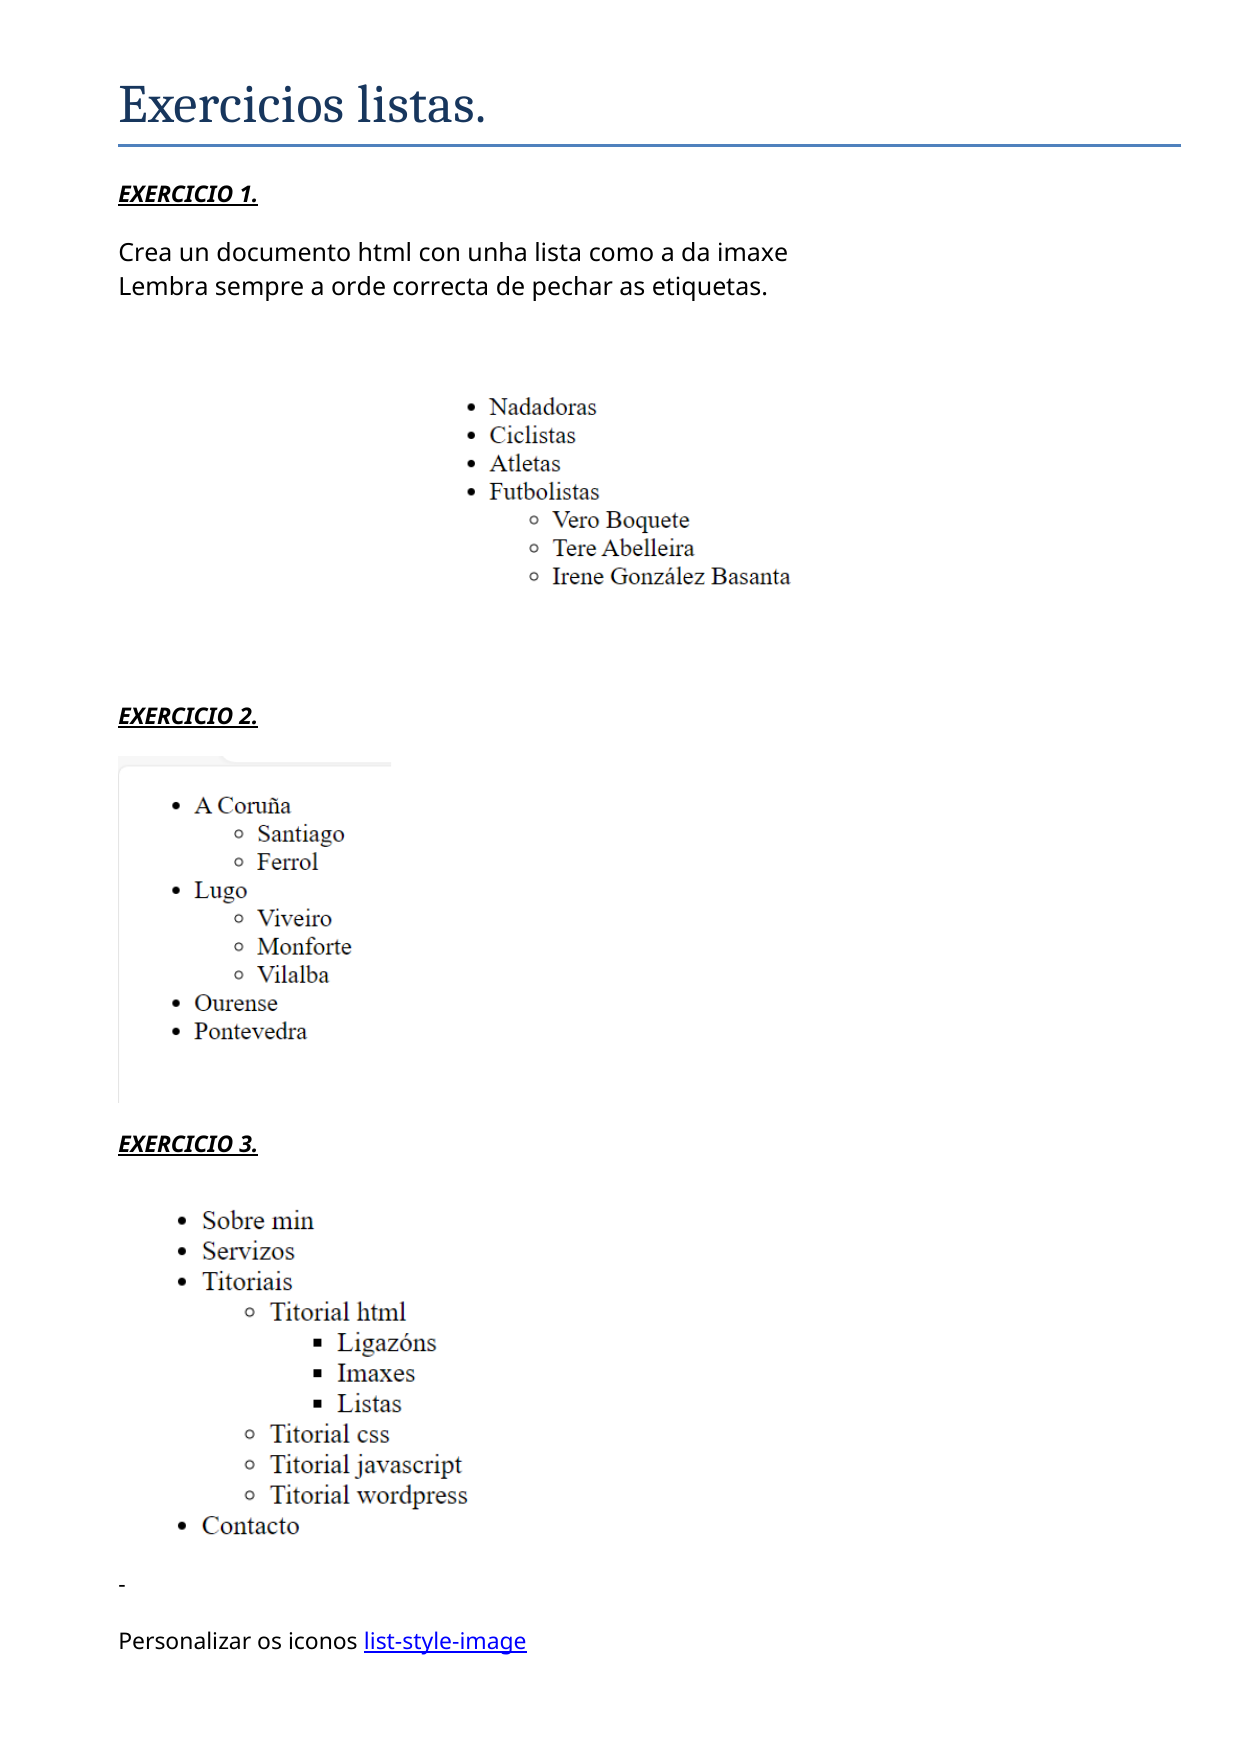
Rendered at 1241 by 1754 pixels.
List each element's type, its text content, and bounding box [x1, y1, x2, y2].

text EXERCICIO 2. [118, 700, 1181, 731]
title Exercicios listas. [118, 74, 1181, 144]
text Personalizar os iconos list-style-image [118, 1625, 1181, 1656]
picture [118, 756, 392, 1103]
text Crea un documento html con unha lista como a da imaxe [87, 234, 1212, 269]
text Lembra sempre a orde correcta de pechar as etiquetas. [87, 269, 1212, 303]
text EXERCICIO 3. [118, 1128, 1181, 1159]
picture [431, 370, 843, 669]
picture [125, 1184, 501, 1593]
text EXERCICIO 1. [118, 178, 1181, 209]
